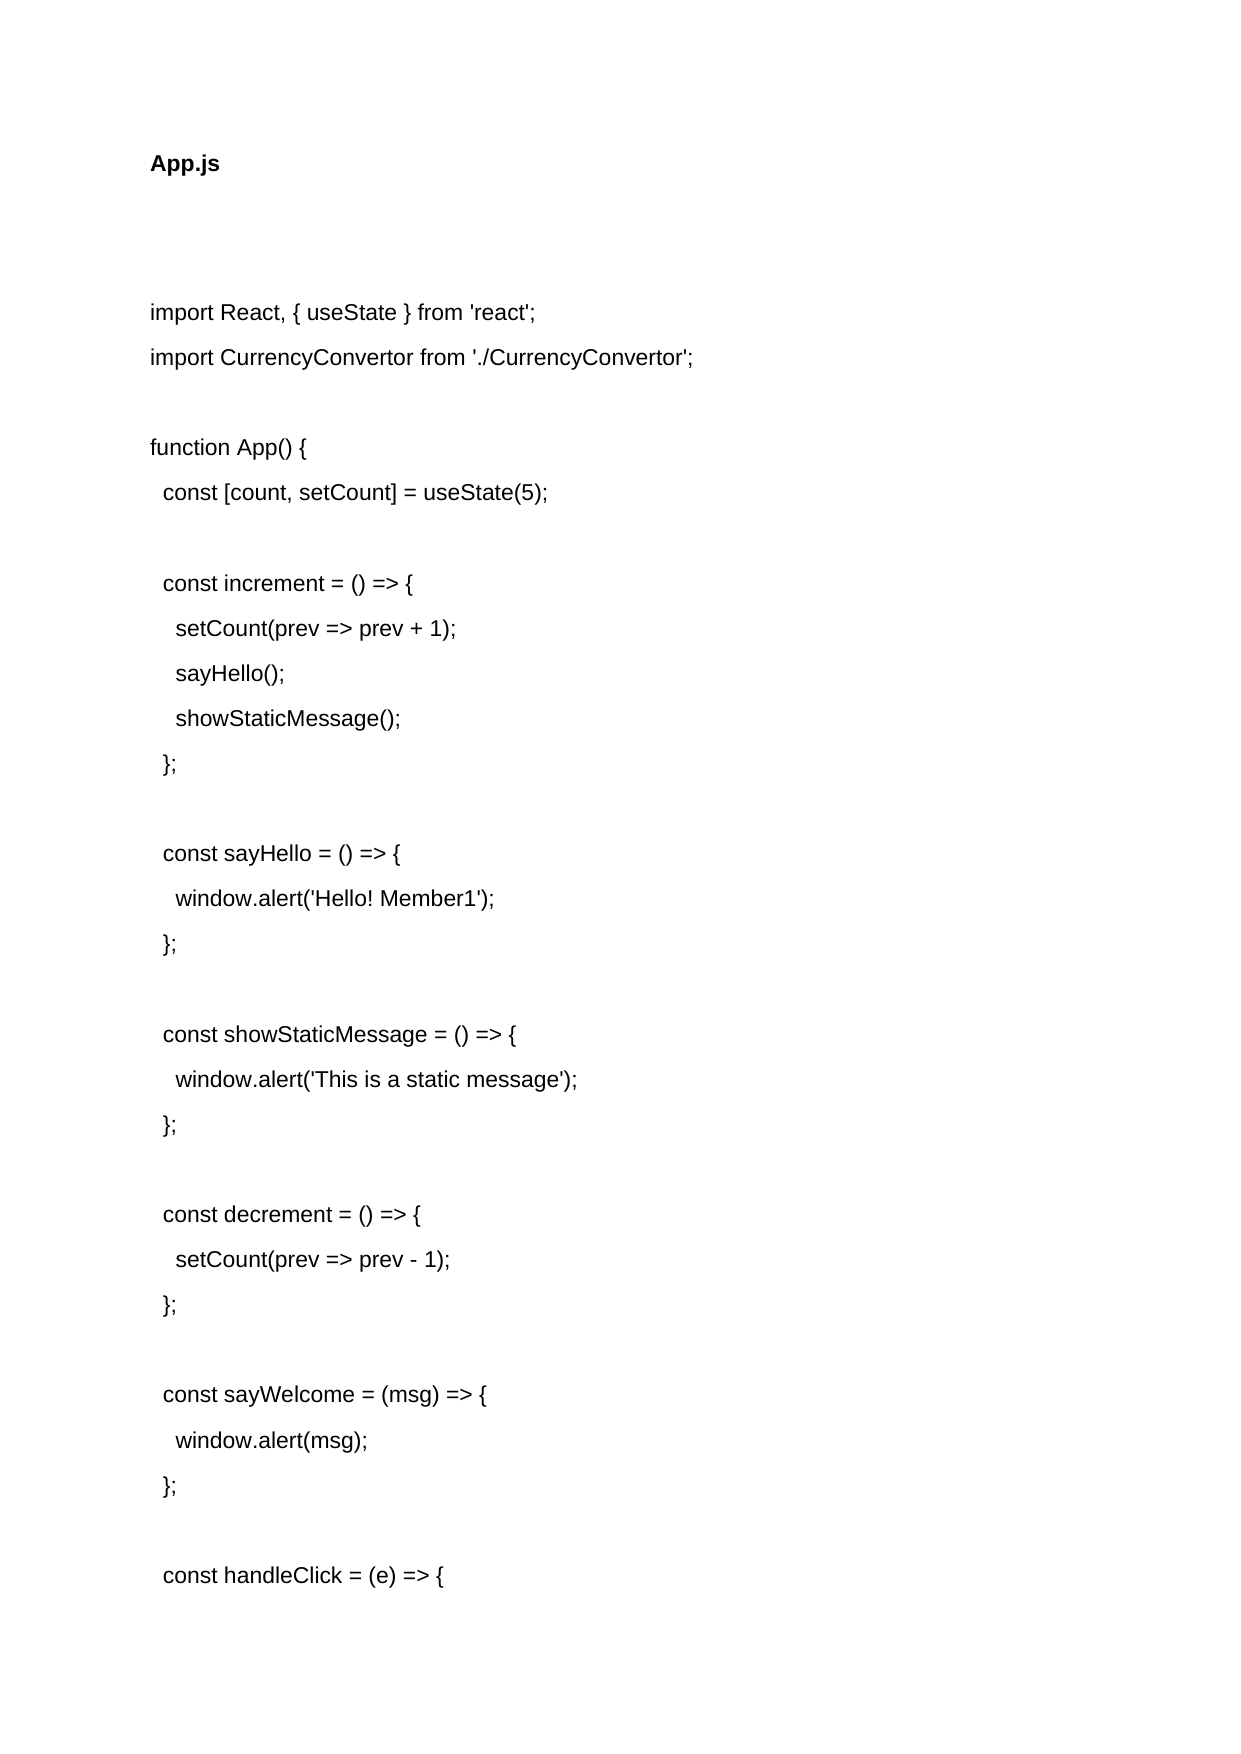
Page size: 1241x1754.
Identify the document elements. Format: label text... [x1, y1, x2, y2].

text import React, { useState } from 'react'; [150, 299, 1090, 325]
text setCount(prev => prev - 1); [150, 1246, 1090, 1272]
text import CurrencyConvertor from './CurrencyConvertor'; [150, 344, 1090, 370]
text const showStaticMessage = () => { [150, 1021, 1090, 1047]
text showStaticMessage(); [150, 705, 1090, 731]
text sayHello(); [150, 660, 1090, 686]
text const sayWelcome = (msg) => { [150, 1381, 1090, 1408]
text const decrement = () => { [150, 1201, 1090, 1227]
text const increment = () => { [150, 569, 1090, 596]
text const handleClick = (e) => { [150, 1562, 1090, 1588]
text App.js [150, 150, 1090, 235]
text window.alert(msg); [150, 1427, 1090, 1453]
text }; [150, 930, 1090, 957]
text function App() { [150, 434, 1090, 461]
text }; [150, 1111, 1090, 1137]
text const sayHello = () => { [150, 840, 1090, 867]
text window.alert('Hello! Member1'); [150, 885, 1090, 912]
text setCount(prev => prev + 1); [150, 615, 1090, 641]
text }; [150, 750, 1090, 776]
text }; [150, 1291, 1090, 1318]
text const [count, setCount] = useState(5); [150, 479, 1090, 506]
text window.alert('This is a static message'); [150, 1066, 1090, 1092]
text }; [150, 1472, 1090, 1498]
